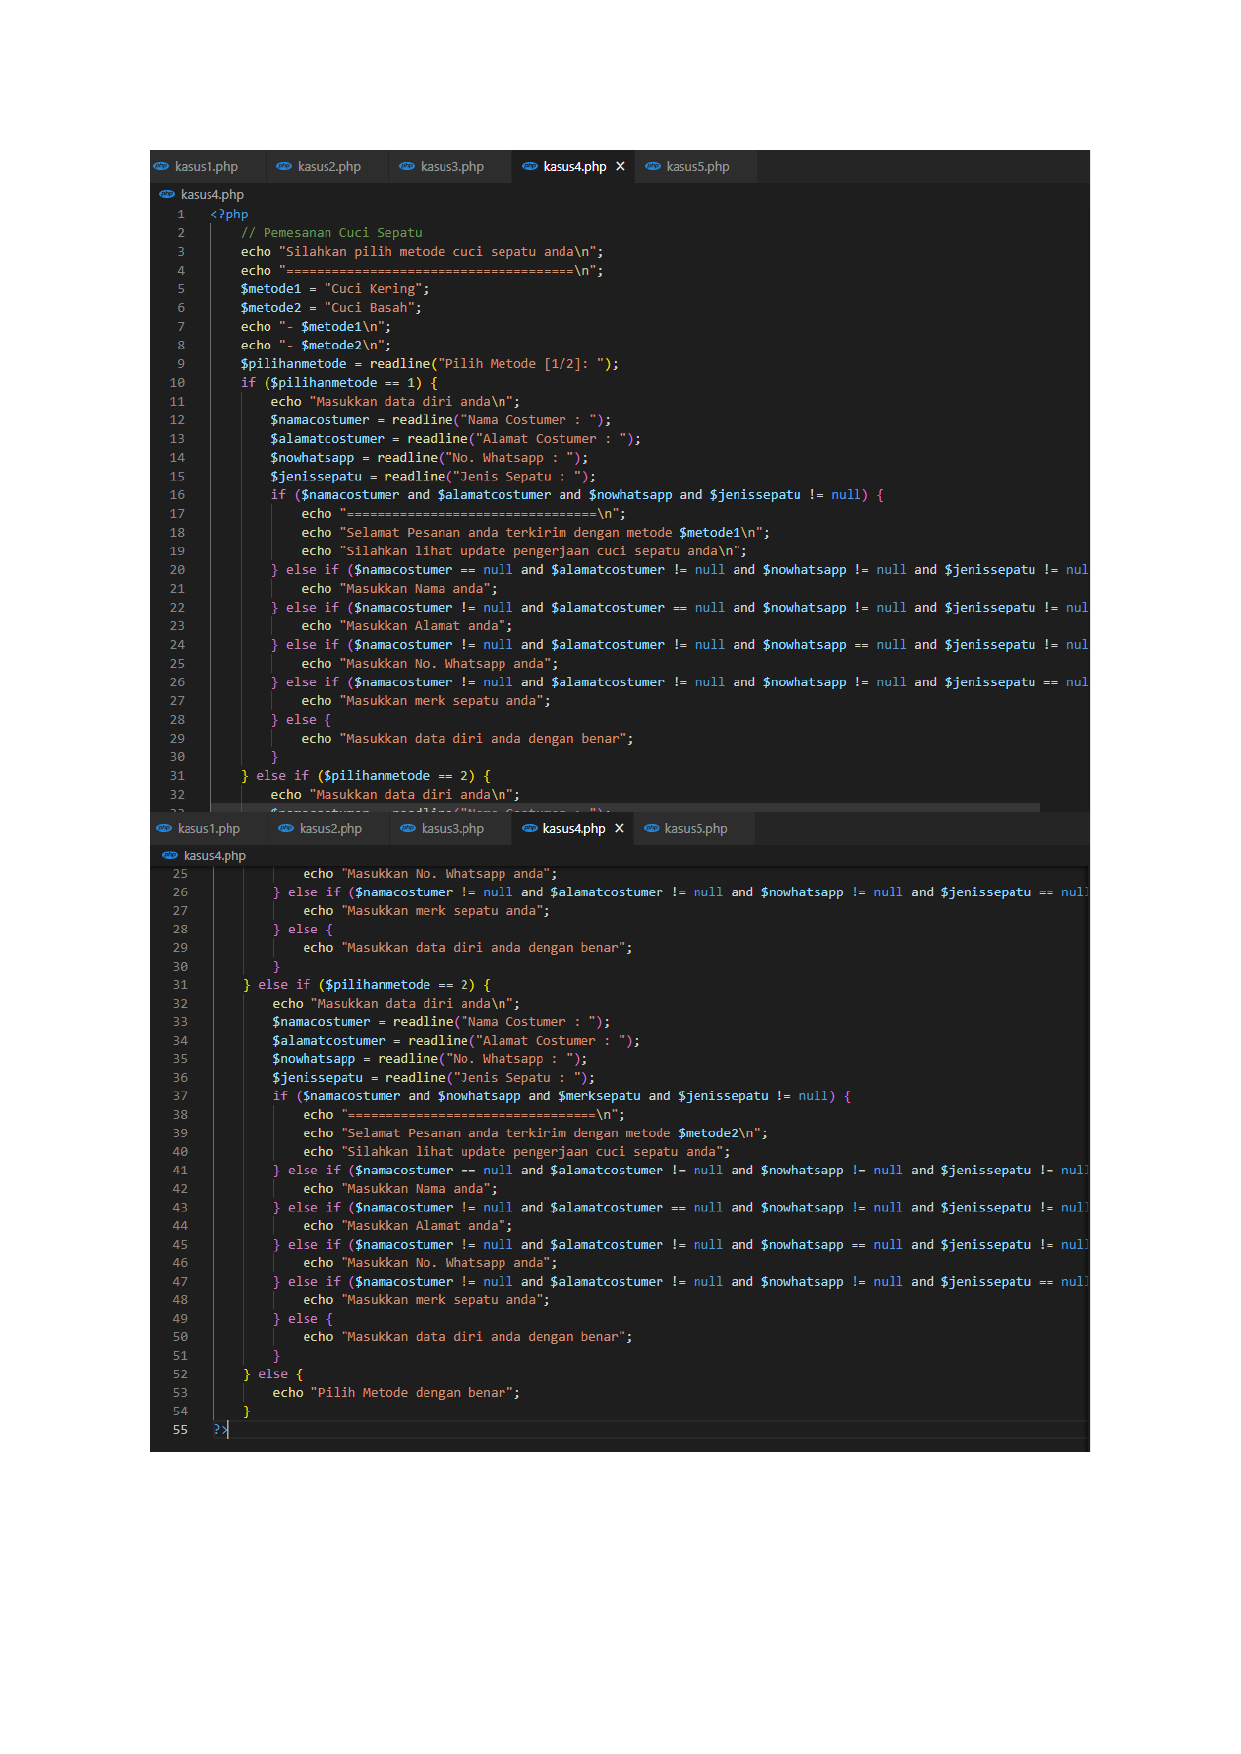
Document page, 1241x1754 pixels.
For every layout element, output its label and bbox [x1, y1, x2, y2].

picture [150, 150, 1091, 1452]
